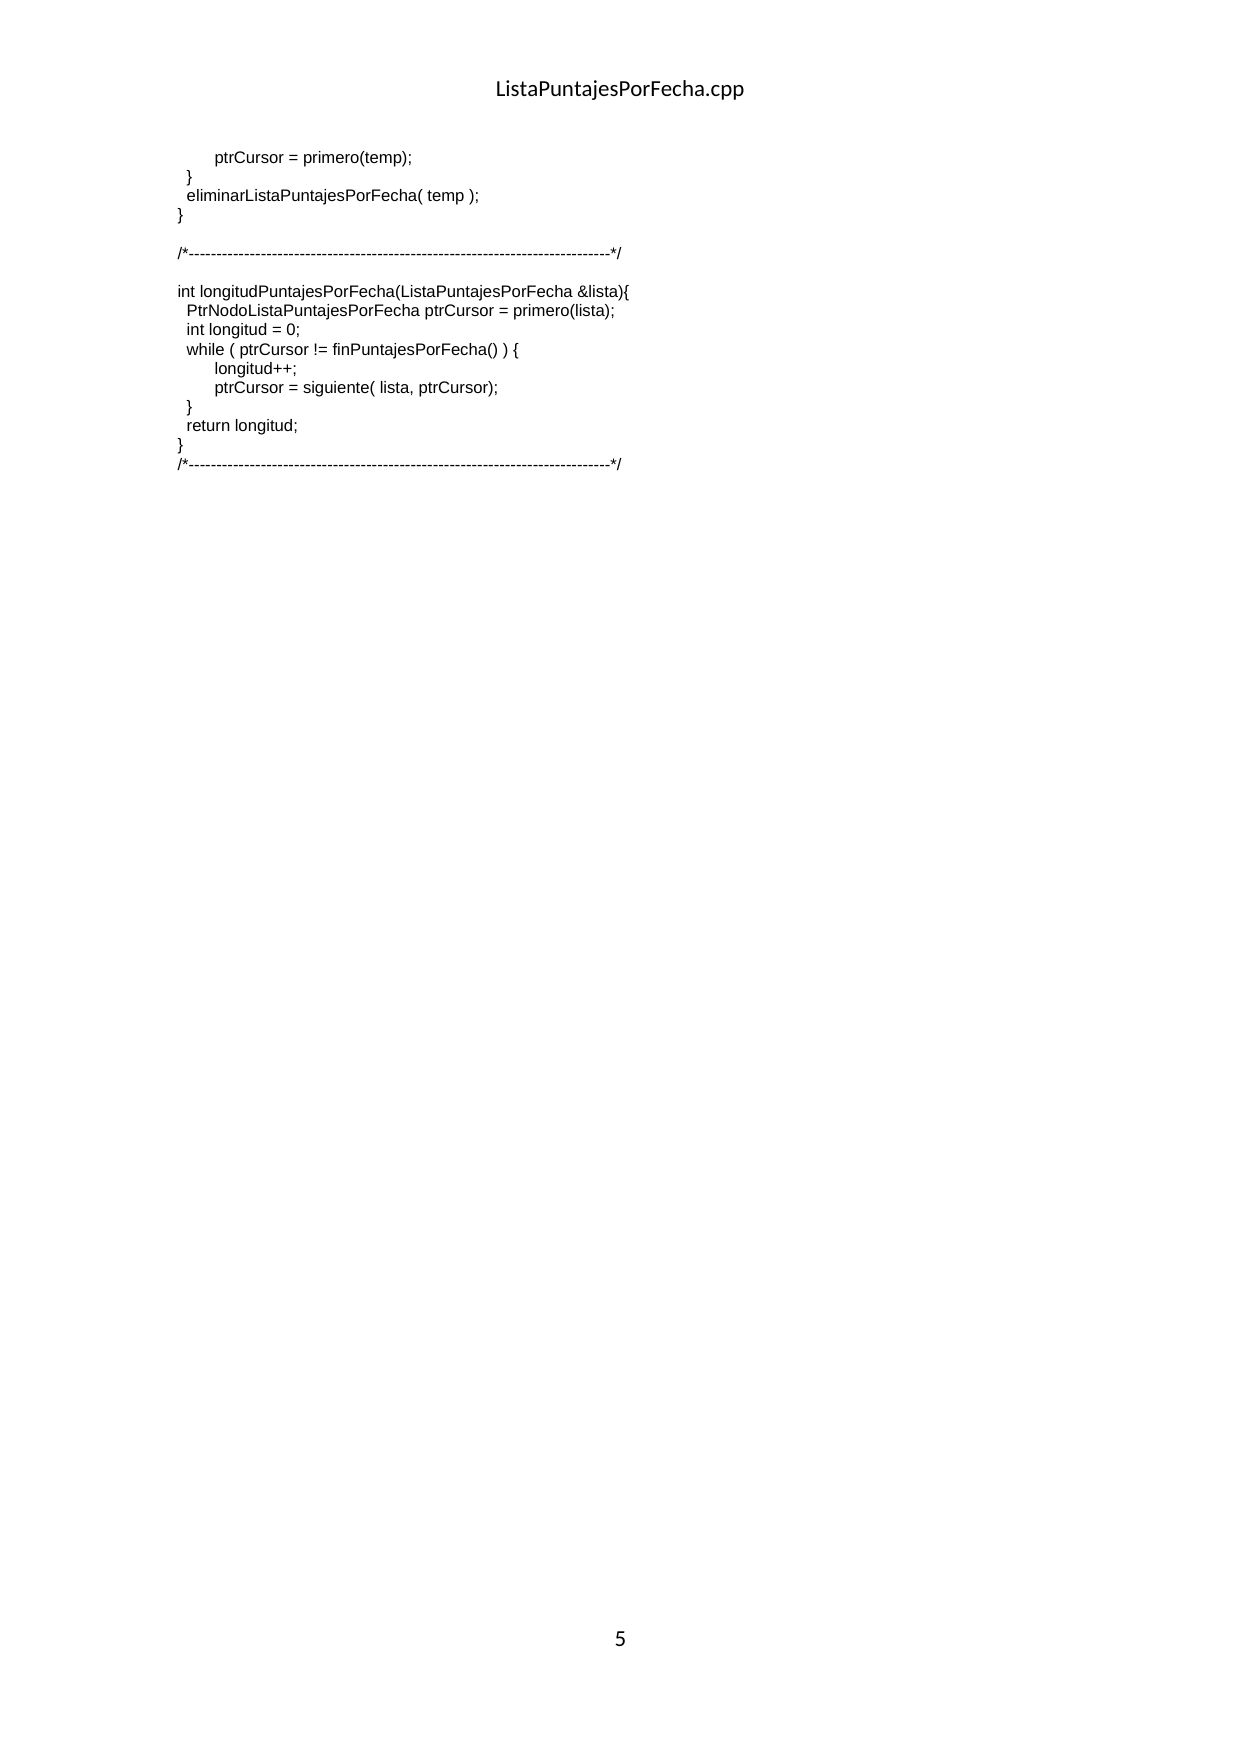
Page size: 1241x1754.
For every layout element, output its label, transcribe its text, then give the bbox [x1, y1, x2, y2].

text /*----------------------------------------------------------------------------*/ [177, 454, 1063, 473]
text } [177, 205, 1063, 224]
text ptrCursor = primero(temp); [177, 148, 1063, 167]
text /*----------------------------------------------------------------------------*/ [177, 243, 1063, 263]
text while ( ptrCursor != finPuntajesPorFecha() ) { [177, 339, 1063, 358]
text } [177, 435, 1063, 454]
text eliminarListaPuntajesPorFecha( temp ); [177, 186, 1063, 205]
text PtrNodoListaPuntajesPorFecha ptrCursor = primero(lista); [177, 301, 1063, 320]
text } [177, 397, 1063, 416]
text longitud++; [177, 358, 1063, 378]
text } [177, 167, 1063, 186]
text ptrCursor = siguiente( lista, ptrCursor); [177, 378, 1063, 397]
text int longitud = 0; [177, 320, 1063, 339]
text int longitudPuntajesPorFecha(ListaPuntajesPorFecha &lista){ [177, 282, 1063, 301]
text return longitud; [177, 416, 1063, 435]
